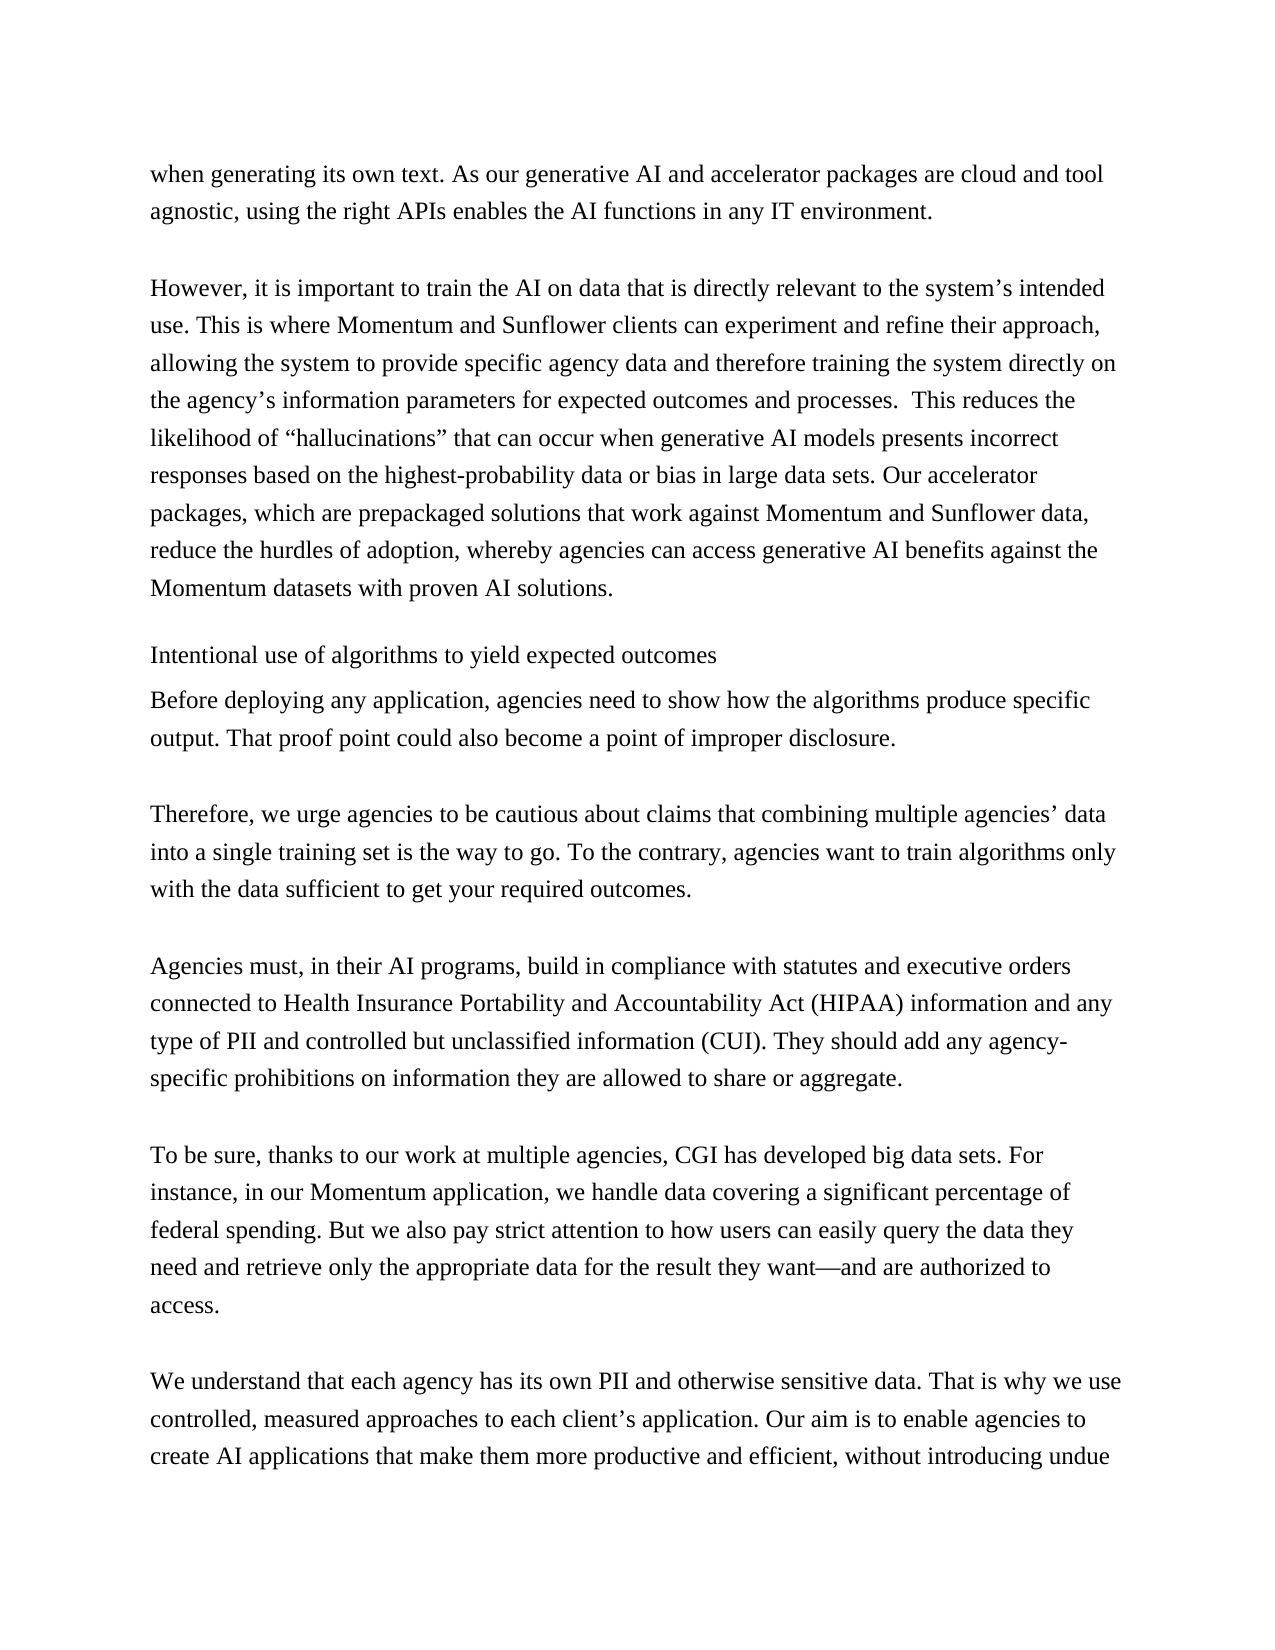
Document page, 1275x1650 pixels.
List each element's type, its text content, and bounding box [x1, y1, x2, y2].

text Before deploying any application, agencies need to show how the algorithms produce specific output. That proof point could also become a point of improper disclosure. [150, 676, 1125, 751]
text Agencies must, in their AI programs, build in compliance with statutes and executive orders connected to Health Insurance Portability and Accountability Act (HIPAA) information and any type of PII and controlled but unclassified information (CUI). They should add any agency-specific prohibitions on information they are allowed to share or aggregate. [150, 942, 1125, 1092]
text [150, 150, 1125, 225]
text Therefore, we urge agencies to be cautious about claims that combining multiple agencies’ data into a single training set is the way to go. To the contrary, agencies want to train algorithms only with the data sufficient to get your required outcomes. [150, 790, 1125, 903]
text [150, 1358, 1125, 1470]
text However, it is important to train the AI on data that is directly relevant to the system’s intended use. This is where Momentum and Sunflower clients can experiment and refine their approach, allowing the system to provide specific agency data and therefore training the system directly on the agency’s information parameters for expected outcomes and processes. This reduces the likelihood of “hallucinations” that can occur when generative AI models presents incorrect responses based on the highest-probability data or bias in large data sets. Our accelerator packages, which are prepackaged solutions that work against Momentum and Sunflower data, reduce the hurdles of adoption, whereby agencies can access generative AI benefits against the Momentum datasets with proven AI solutions. [150, 264, 1125, 602]
text To be sure, thanks to our work at multiple agencies, CGI has developed big data sets. For instance, in our Momentum application, we handle data covering a significant percentage of federal spending. But we also pay strict attention to how users can easily query the data they need and retrieve only the appropriate data for the result they want—and are authorized to access. [150, 1131, 1125, 1318]
subtitle Intentional use of algorithms to yield expected outcomes [150, 641, 1125, 669]
